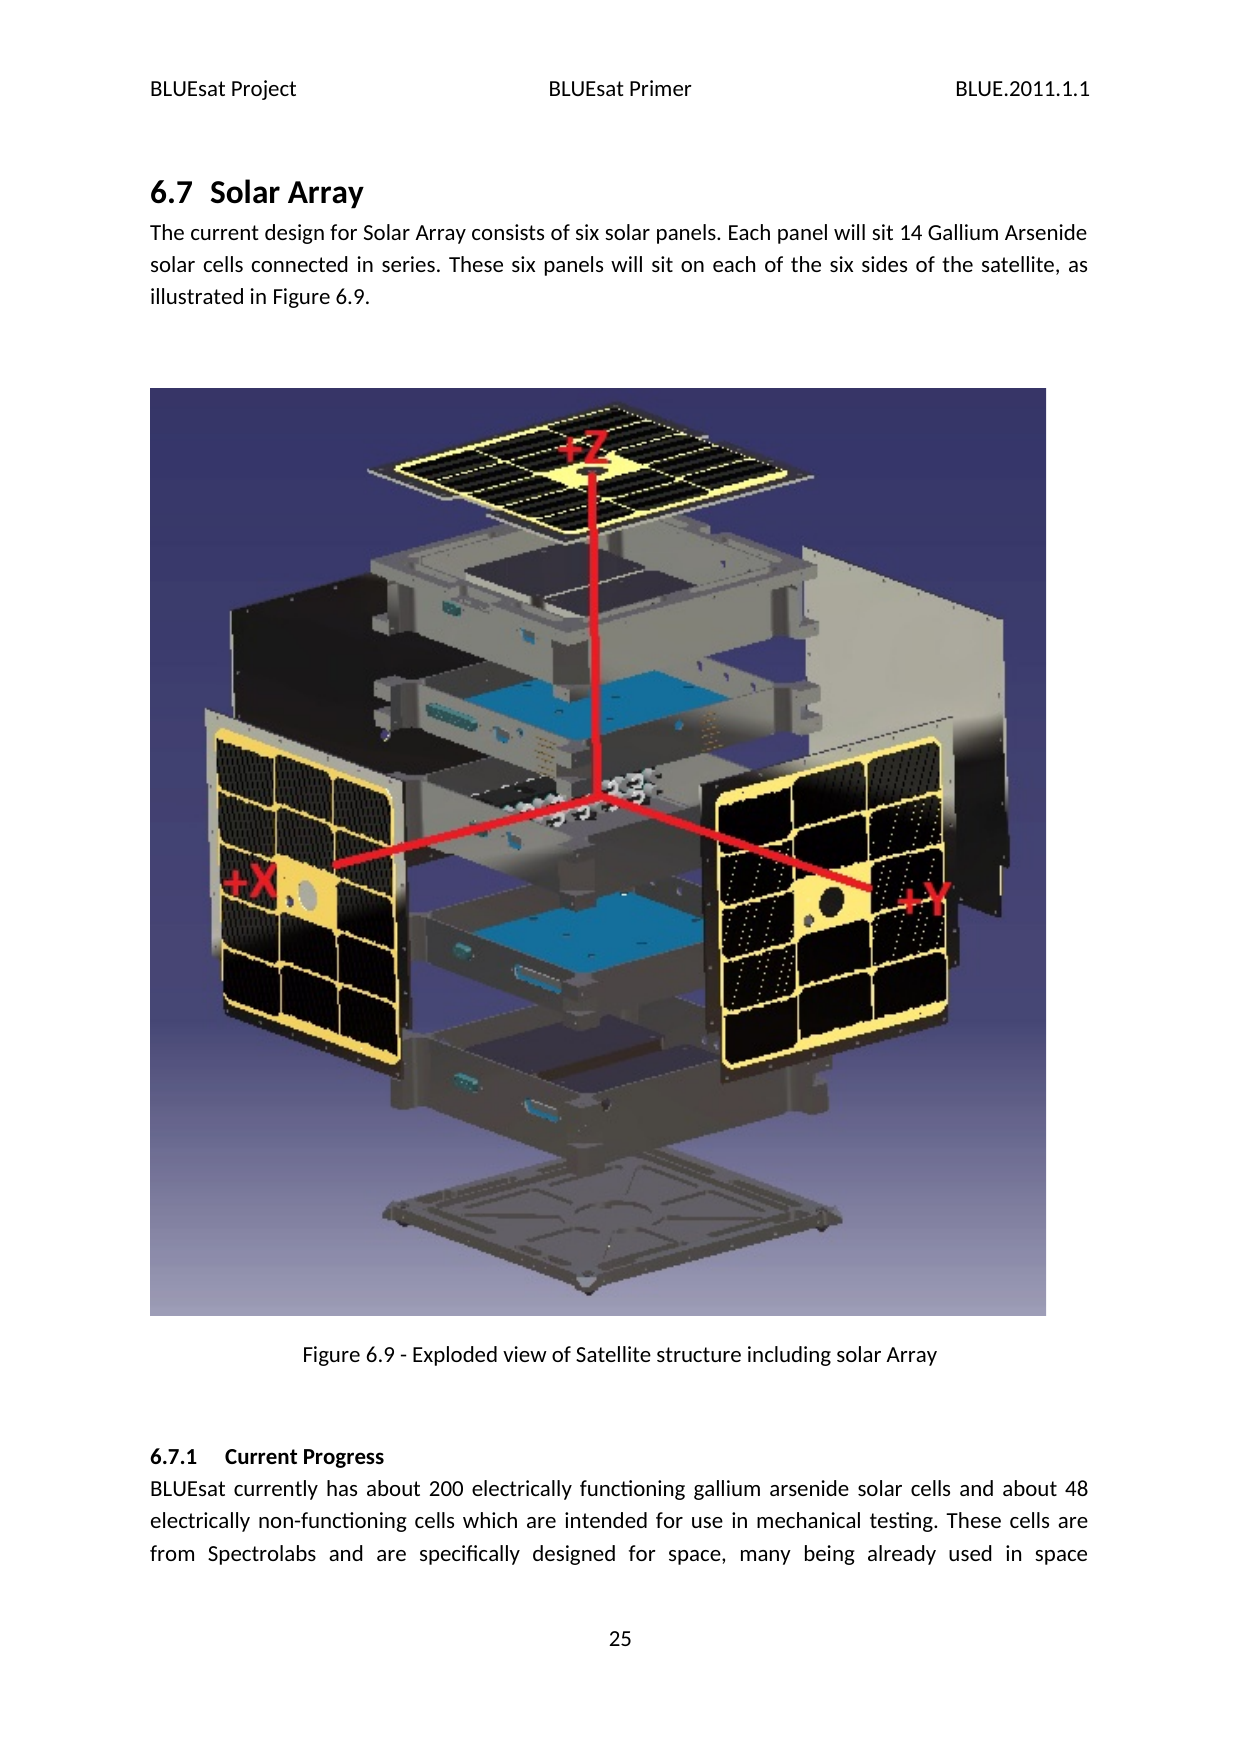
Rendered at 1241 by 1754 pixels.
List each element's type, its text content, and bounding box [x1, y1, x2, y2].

subtitle Current Progress [150, 1442, 1090, 1470]
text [150, 1474, 1090, 1567]
picture [150, 388, 1047, 1316]
subtitle Solar Array [150, 171, 1090, 212]
